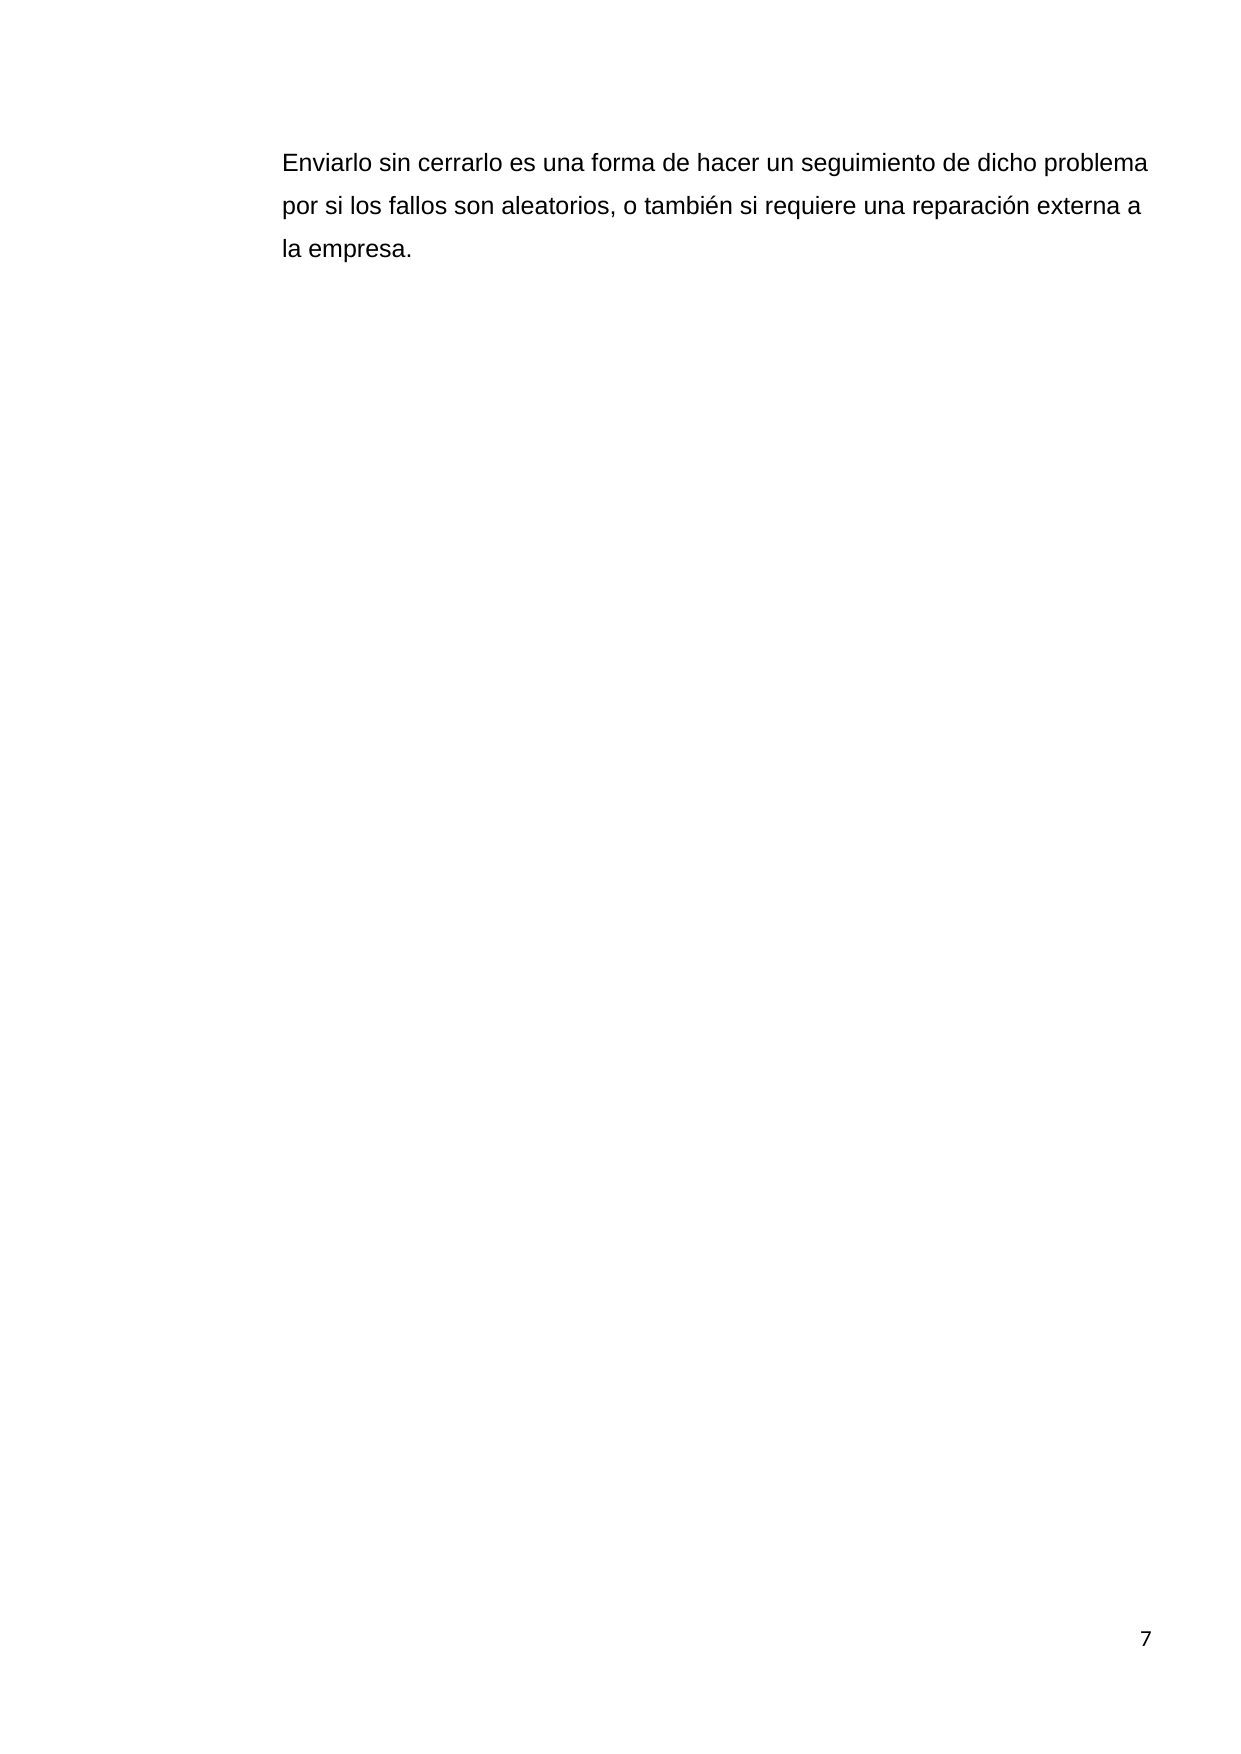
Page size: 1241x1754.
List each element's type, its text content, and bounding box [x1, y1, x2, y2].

list Enviarlo sin cerrarlo es una forma de hacer un seguimiento de dicho problema por si los fallos son aleatorios, o también si requiere una reparación externa a la empresa. [282, 148, 1152, 263]
